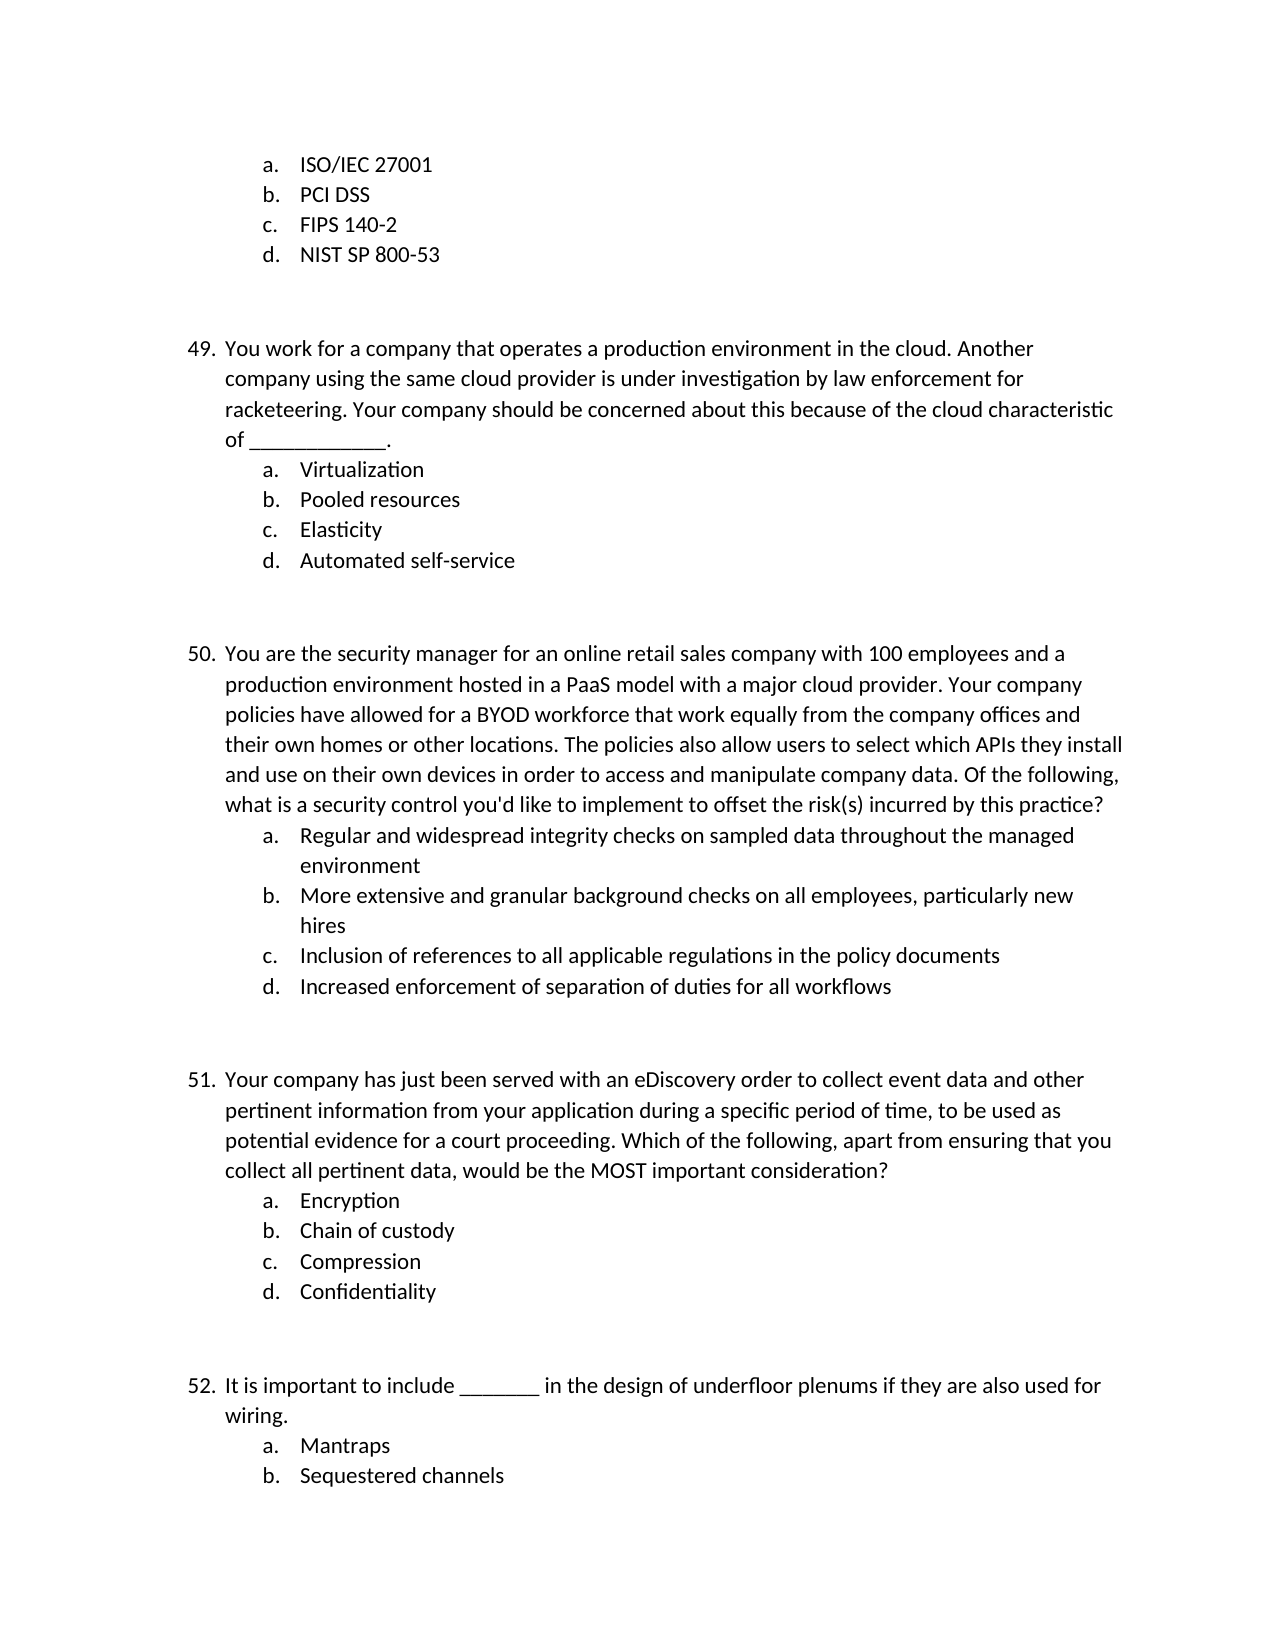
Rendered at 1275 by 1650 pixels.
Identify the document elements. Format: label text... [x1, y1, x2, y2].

list FIPS 140-2 [262, 210, 1125, 238]
list Increased enforcement of separation of duties for all workflows [262, 972, 1125, 1000]
list PCI DSS [262, 180, 1125, 208]
list Sequestered channels [262, 1461, 1125, 1489]
list Mantraps [262, 1431, 1125, 1459]
list Your company has just been served with an eDiscovery order to collect event data and other pertinent information from your application during a specific period of time, to be used as potential evidence for a court proceeding. Which of the following, apart from ensuring that you collect all pertinent data, would be the MOST important consideration? [187, 1066, 1125, 1184]
list Virtualization [262, 455, 1125, 483]
list You are the security manager for an online retail sales company with 100 employees and a production environment hosted in a PaaS model with a major cloud provider. Your company policies have allowed for a BYOD workforce that work equally from the company offices and their own homes or other locations. The policies also allow users to select which APIs they install and use on their own devices in order to access and manipulate company data. Of the following, what is a security control you'd like to implement to offset the risk(s) incurred by this practice? [187, 639, 1125, 819]
list Regular and widespread integrity checks on sampled data throughout the managed environment [262, 821, 1125, 879]
list Pooled resources [262, 485, 1125, 513]
list More extensive and granular background checks on all employees, particularly new hires [262, 881, 1125, 939]
list ISO/IEC 27001 [262, 150, 1125, 178]
list Confidentiality [262, 1277, 1125, 1305]
list NIST SP 800-53 [262, 241, 1125, 269]
list Elasticity [262, 516, 1125, 544]
list You work for a company that operates a production environment in the cloud. Another company using the same cloud provider is under investigation by law enforcement for racketeering. Your company should be concerned about this because of the cloud characteristic of ____________. [187, 334, 1125, 453]
list It is important to include _______ in the design of underfloor plenums if they are also used for wiring. [187, 1371, 1125, 1429]
list Automated self-service [262, 546, 1125, 574]
list Compression [262, 1247, 1125, 1275]
list Chain of custody [262, 1217, 1125, 1245]
list Inclusion of references to all applicable regulations in the policy documents [262, 942, 1125, 970]
list Encryption [262, 1186, 1125, 1214]
